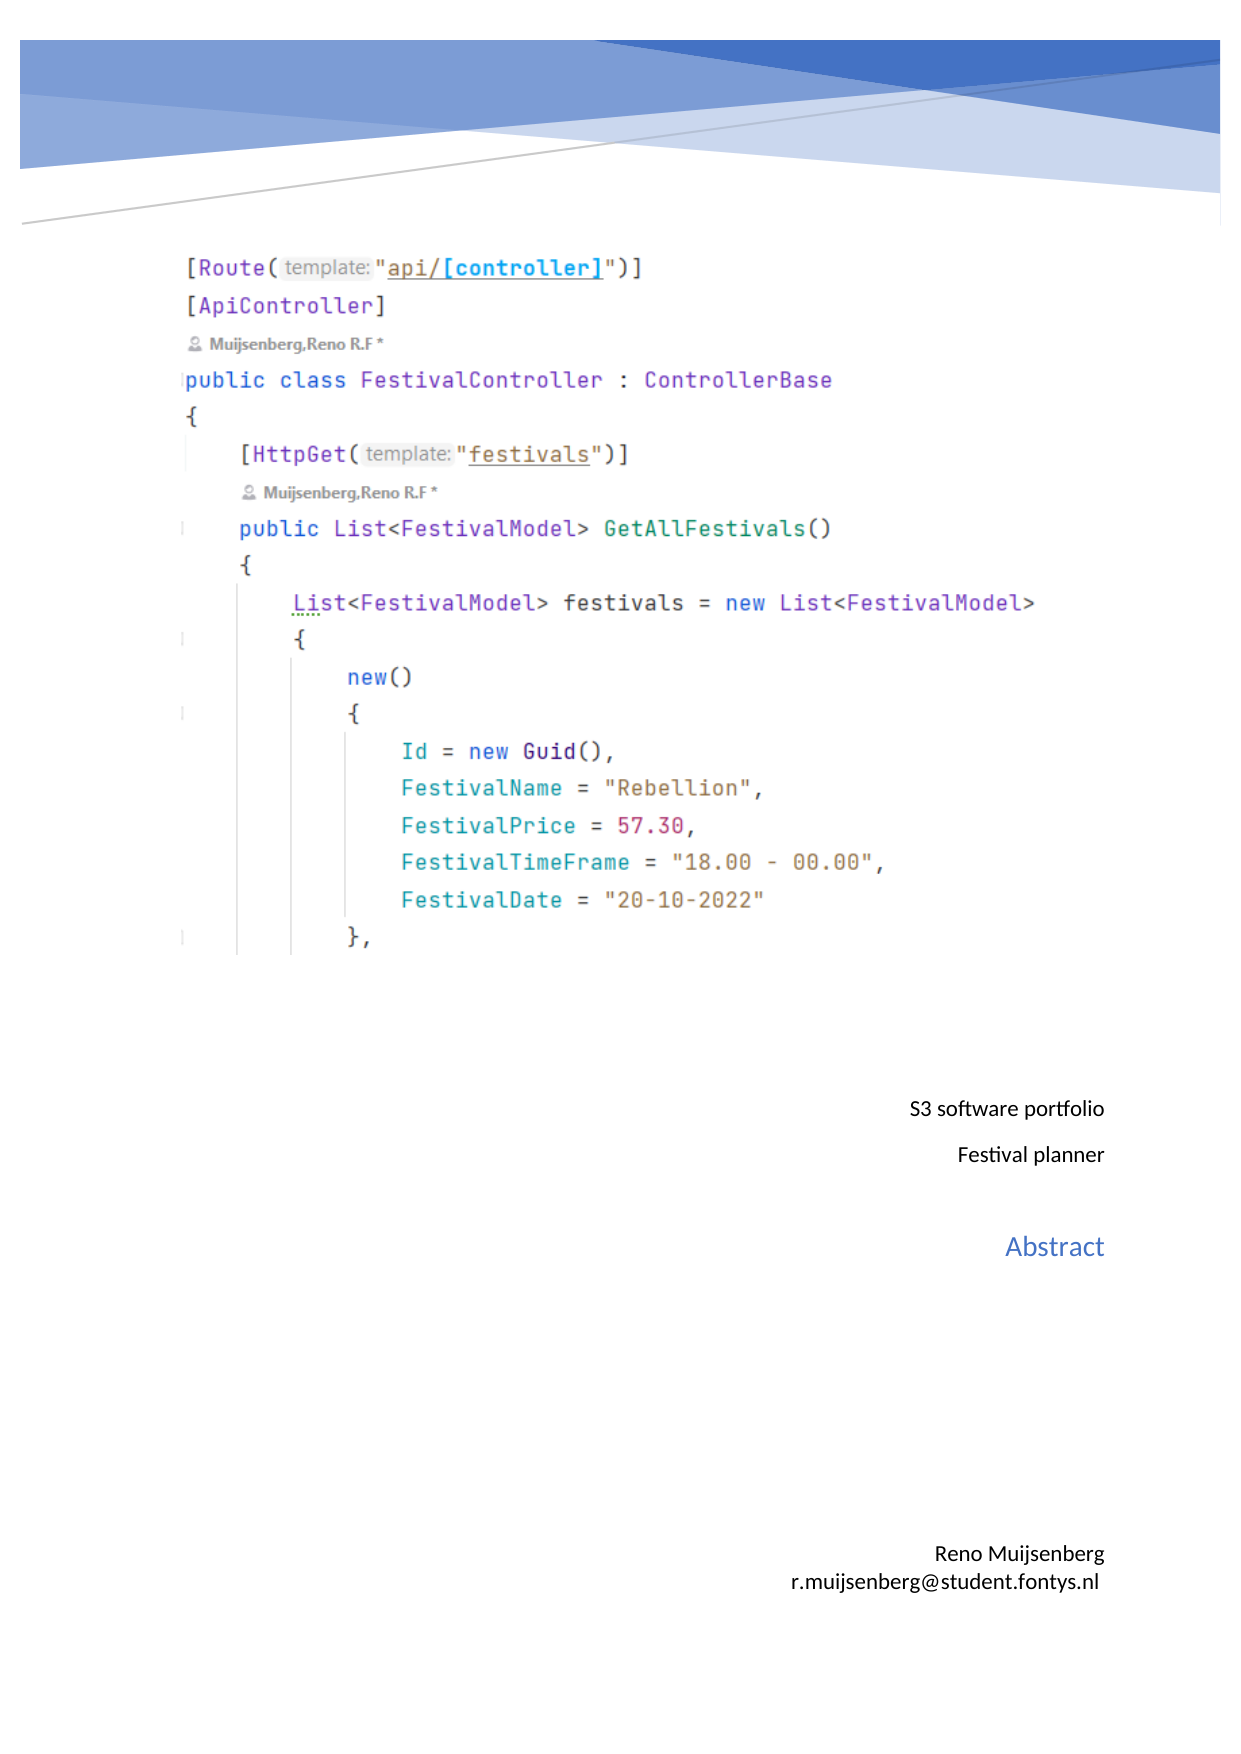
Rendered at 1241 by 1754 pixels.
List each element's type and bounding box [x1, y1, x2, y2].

picture [20, 40, 1221, 240]
picture [181, 246, 1059, 955]
